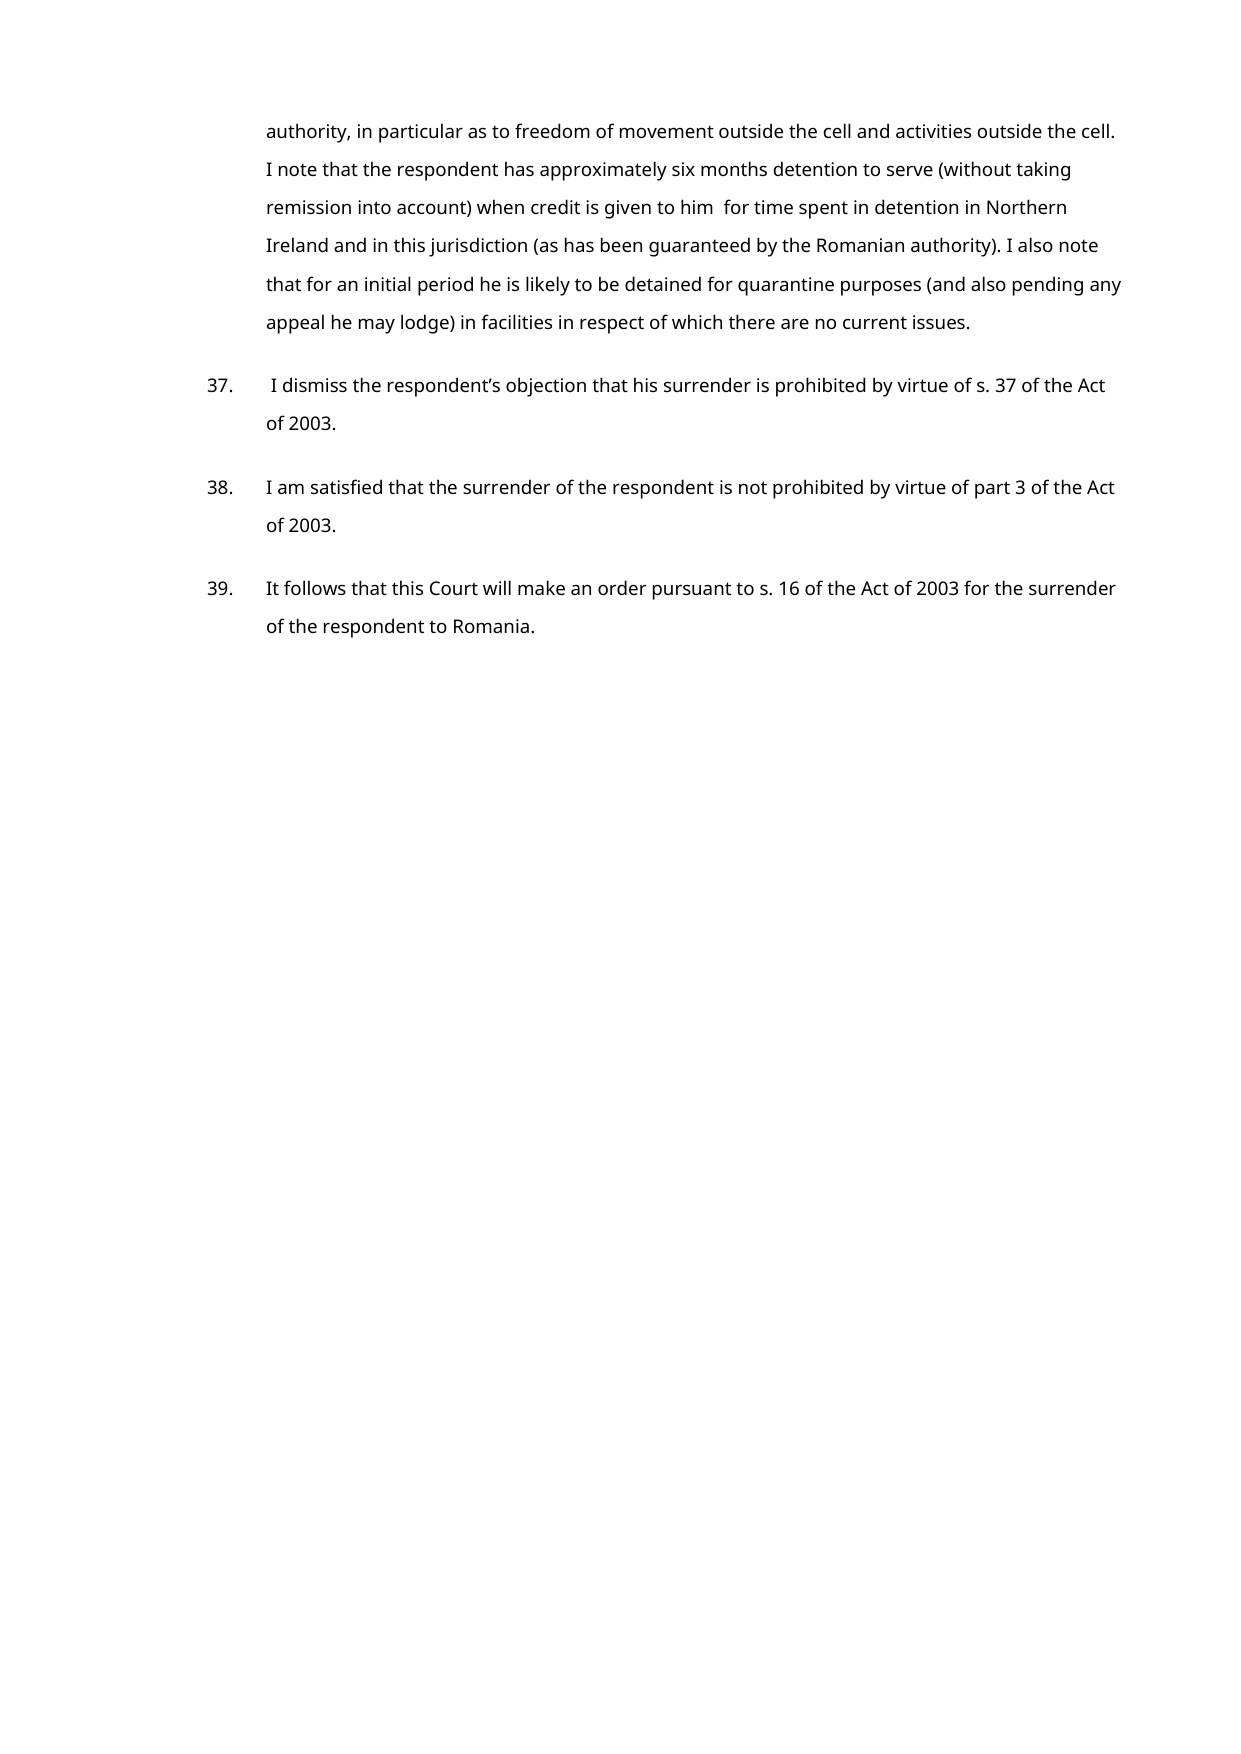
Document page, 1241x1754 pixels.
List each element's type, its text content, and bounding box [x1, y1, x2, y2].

text 38. I am satisfied that the surrender of the respondent is not prohibited by virtue of part 3 of the Act of 2003. [207, 474, 1122, 538]
text 39. It follows that this Court will make an order pursuant to s. 16 of the Act of 2003 for the surrender of the respondent to Romania. [207, 575, 1122, 639]
text 37. I dismiss the respondent’s objection that his surrender is prohibited by virtue of s. 37 of the Act of 2003. [207, 372, 1122, 436]
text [207, 118, 1122, 335]
